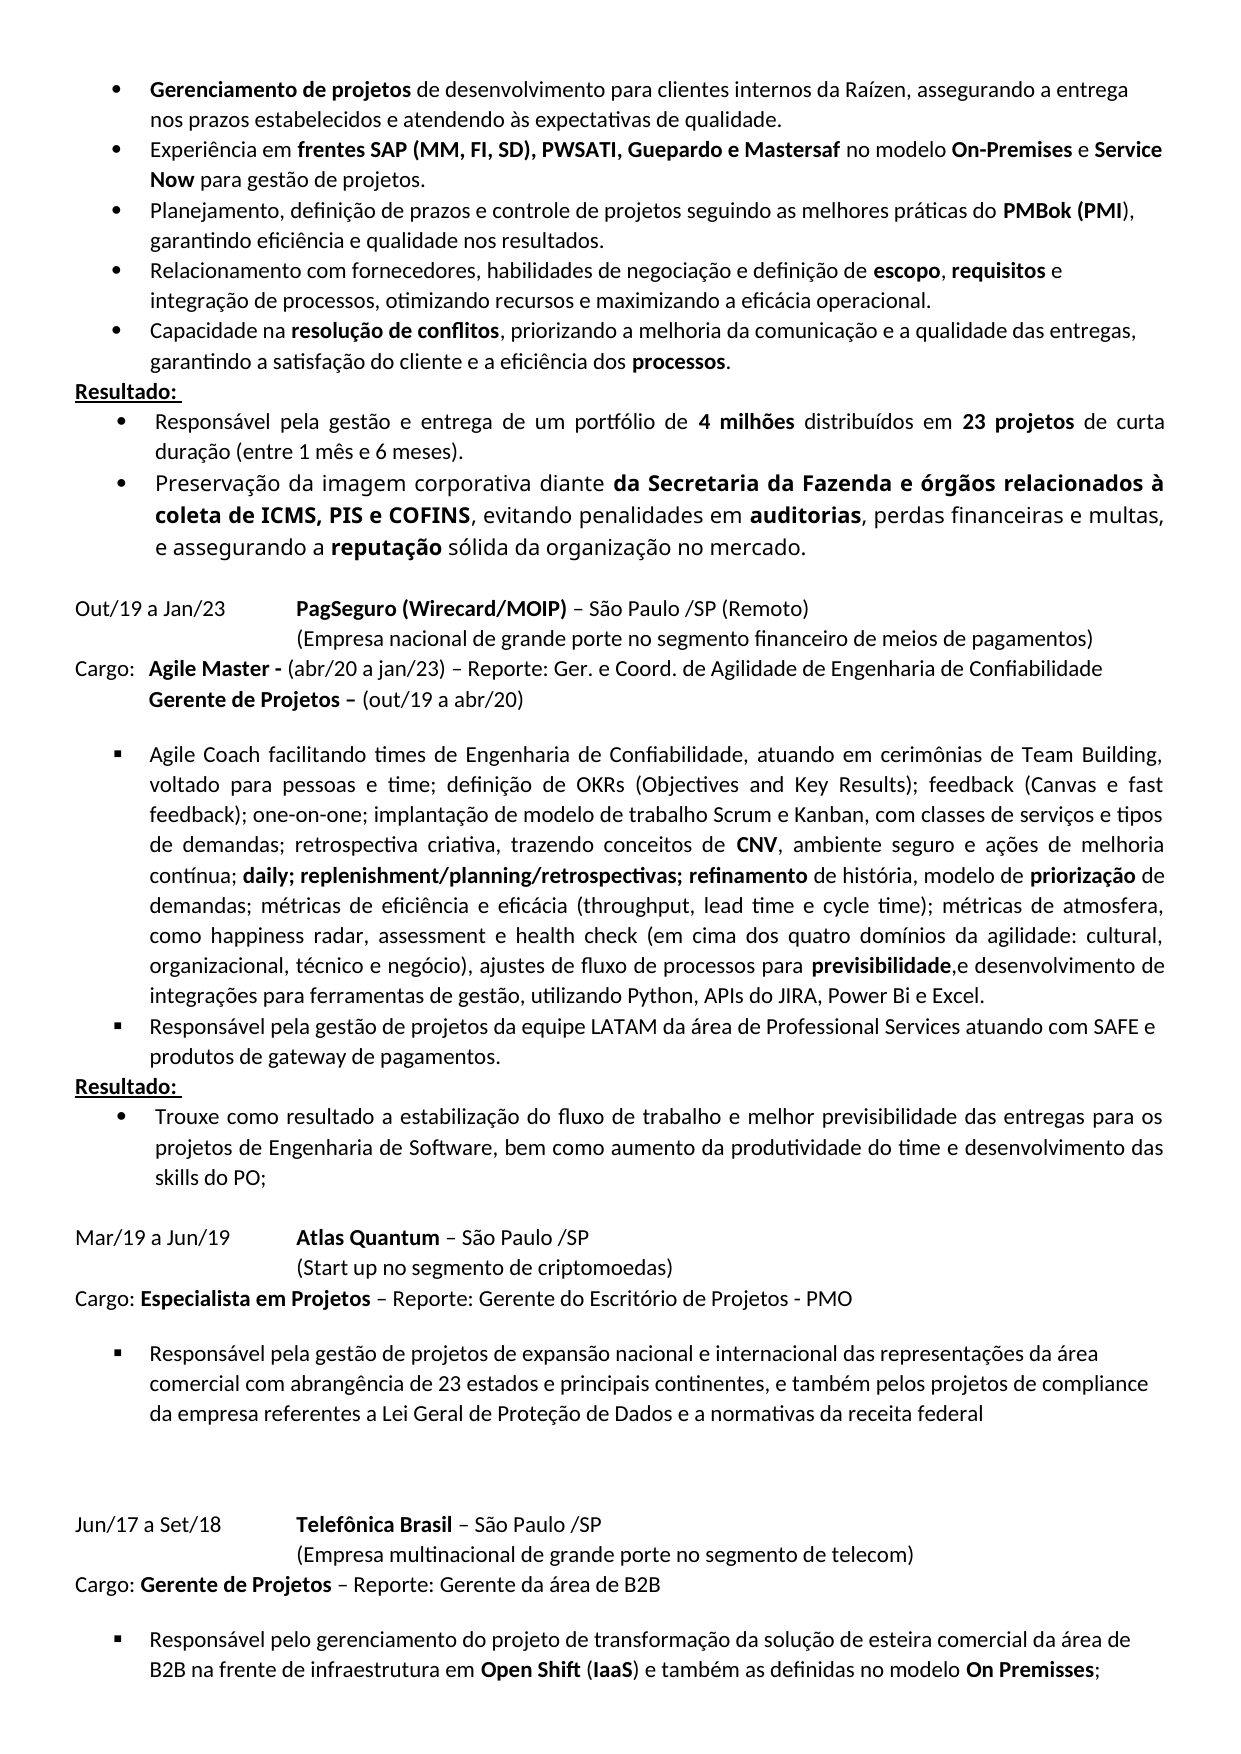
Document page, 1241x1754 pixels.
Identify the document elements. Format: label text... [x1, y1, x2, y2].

list Responsável pela gestão de projetos da equipe LATAM da área de Professional Services atuando com SAFE e produtos de gateway de pagamentos. [112, 1012, 1165, 1070]
text Out/19 a Jan/23 PagSeguro (Wirecard/MOIP) – São Paulo /SP (Remoto) [75, 594, 1165, 622]
text Cargo: Gerente de Projetos – Reporte: Gerente da área de B2B [75, 1570, 1165, 1598]
text Jun/17 a Set/18 Telefônica Brasil – São Paulo /SP [75, 1510, 1165, 1538]
list Responsável pelo gerenciamento do projeto de transformação da solução de esteira comercial da área de B2B na frente de infraestrutura em Open Shift (IaaS) e também as definidas no modelo On Premisses; [112, 1625, 1165, 1684]
list Trouxe como resultado a estabilização do fluxo de trabalho e melhor previsibilidade das entregas para os projetos de Engenharia de Software, bem como aumento da produtividade do time e desenvolvimento das skills do PO; [117, 1102, 1165, 1191]
list Capacidade na resolução de conflitos, priorizando a melhoria da comunicação e a qualidade das entregas, garantindo a satisfação do cliente e a eficiência dos processos. [112, 317, 1165, 375]
list Experiência em frentes SAP (MM, FI, SD), PWSATI, Guepardo e Mastersaf no modelo On-Premises e Service Now para gestão de projetos. [112, 135, 1165, 194]
text Mar/19 a Jun/19 Atlas Quantum – São Paulo /SP [75, 1223, 1165, 1251]
text (Start up no segmento de criptomoedas) [222, 1253, 1165, 1282]
list Responsável pela gestão de projetos de expansão nacional e internacional das representações da área comercial com abrangência de 23 estados e principais continentes, e também pelos projetos de compliance da empresa referentes a Lei Geral de Proteção de Dados e a normativas da receita federal [112, 1339, 1165, 1427]
text Resultado: [75, 1072, 1165, 1100]
text (Empresa nacional de grande porte no segmento financeiro de meios de pagamentos) [222, 624, 1165, 652]
text (Empresa multinacional de grande porte no segmento de telecom) [222, 1540, 1165, 1568]
text Cargo: Agile Master - (abr/20 a jan/23) – Reporte: Ger. e Coord. de Agilidade de Engenharia de Confiabilidade [75, 654, 1165, 683]
text Gerente de Projetos – (out/19 a abr/20) [75, 685, 1165, 713]
list Preservação da imagem corporativa diante da Secretaria da Fazenda e órgãos relacionados à coleta de ICMS, PIS e COFINS, evitando penalidades em auditorias, perdas financeiras e multas, e assegurando a reputação sólida da organização no mercado. [117, 468, 1165, 562]
text Resultado: [75, 377, 1165, 405]
text Cargo: Especialista em Projetos – Reporte: Gerente do Escritório de Projetos - PMO [75, 1284, 1165, 1312]
list Agile Coach facilitando times de Engenharia de Confiabilidade, atuando em cerimônias de Team Building, voltado para pessoas e time; definição de OKRs (Objectives and Key Results); feedback (Canvas e fast feedback); one-on-one; implantação de modelo de trabalho Scrum e Kanban, com classes de serviços e tipos de demandas; retrospectiva criativa, trazendo conceitos de CNV, ambiente seguro e ações de melhoria contínua; daily; replenishment/planning/retrospectivas; refinamento de história, modelo de priorização de demandas; métricas de eficiência e eficácia (throughput, lead time e cycle time); métricas de atmosfera, como happiness radar, assessment e health check (em cima dos quatro domínios da agilidade: cultural, organizacional, técnico e negócio), ajustes de fluxo de processos para previsibilidade,e desenvolvimento de integrações para ferramentas de gestão, utilizando Python, APIs do JIRA, Power Bi e Excel. [112, 740, 1165, 1010]
list Planejamento, definição de prazos e controle de projetos seguindo as melhores práticas do PMBok (PMI), garantindo eficiência e qualidade nos resultados. [112, 196, 1165, 254]
list Responsável pela gestão e entrega de um portfólio de 4 milhões distribuídos em 23 projetos de curta duração (entre 1 mês e 6 meses). [117, 407, 1165, 466]
list Relacionamento com fornecedores, habilidades de negociação e definição de escopo, requisitos e integração de processos, otimizando recursos e maximizando a eficácia operacional. [112, 256, 1165, 314]
list Gerenciamento de projetos de desenvolvimento para clientes internos da Raízen, assegurando a entrega nos prazos estabelecidos e atendendo às expectativas de qualidade. [112, 75, 1165, 133]
